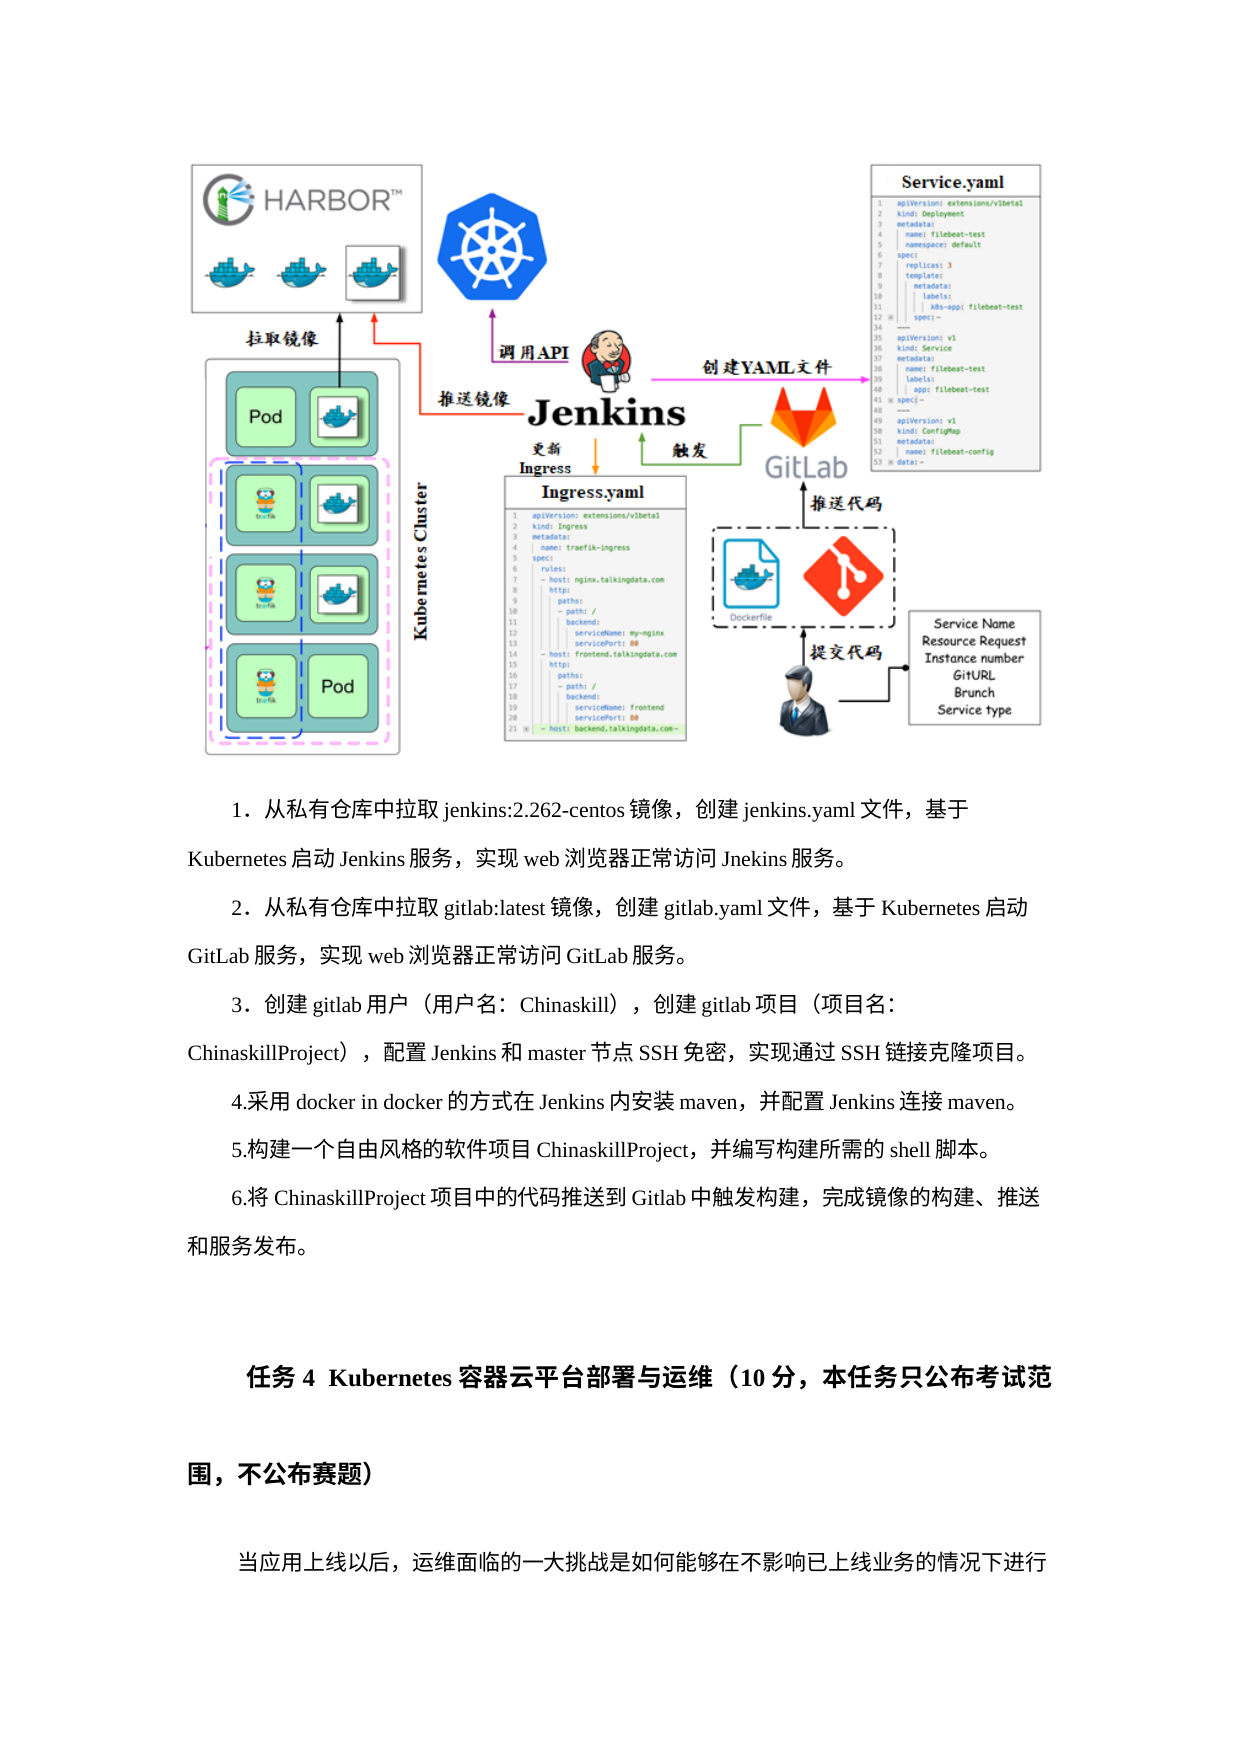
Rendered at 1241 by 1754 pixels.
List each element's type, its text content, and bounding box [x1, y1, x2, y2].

text 3．创建gitlab用户（用户名：Chinaskill），创建gitlab项目（项目名：ChinaskillProject），配置Jenkins和master节点SSH免密，实现通过SSH链接克隆项目。 [187, 986, 1053, 1067]
text 6.将ChinaskillProject项目中的代码推送到Gitlab中触发构建，完成镜像的构建、推送和服务发布。 [187, 1180, 1053, 1261]
text 1．从私有仓库中拉取jenkins:2.262-centos镜像，创建jenkins.yaml文件，基于Kubernetes启动Jenkins服务，实现web浏览器正常访问Jnekins服务。 [187, 792, 1053, 873]
text 4.采用docker in docker的方式在Jenkins内安装maven，并配置Jenkins连接maven。 [187, 1083, 1053, 1116]
picture [187, 162, 1053, 760]
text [187, 1544, 1053, 1577]
text 2．从私有仓库中拉取gitlab:latest镜像，创建gitlab.yaml文件，基于Kubernetes启动GitLab服务，实现web浏览器正常访问GitLab服务。 [187, 889, 1053, 970]
text 5.构建一个自由风格的软件项目ChinaskillProject，并编写构建所需的shell脚本。 [187, 1132, 1053, 1164]
subtitle 任务4 Kubernetes容器云平台部署与运维（10分，本任务只公布考试范围，不公布赛题） [187, 1343, 1053, 1505]
